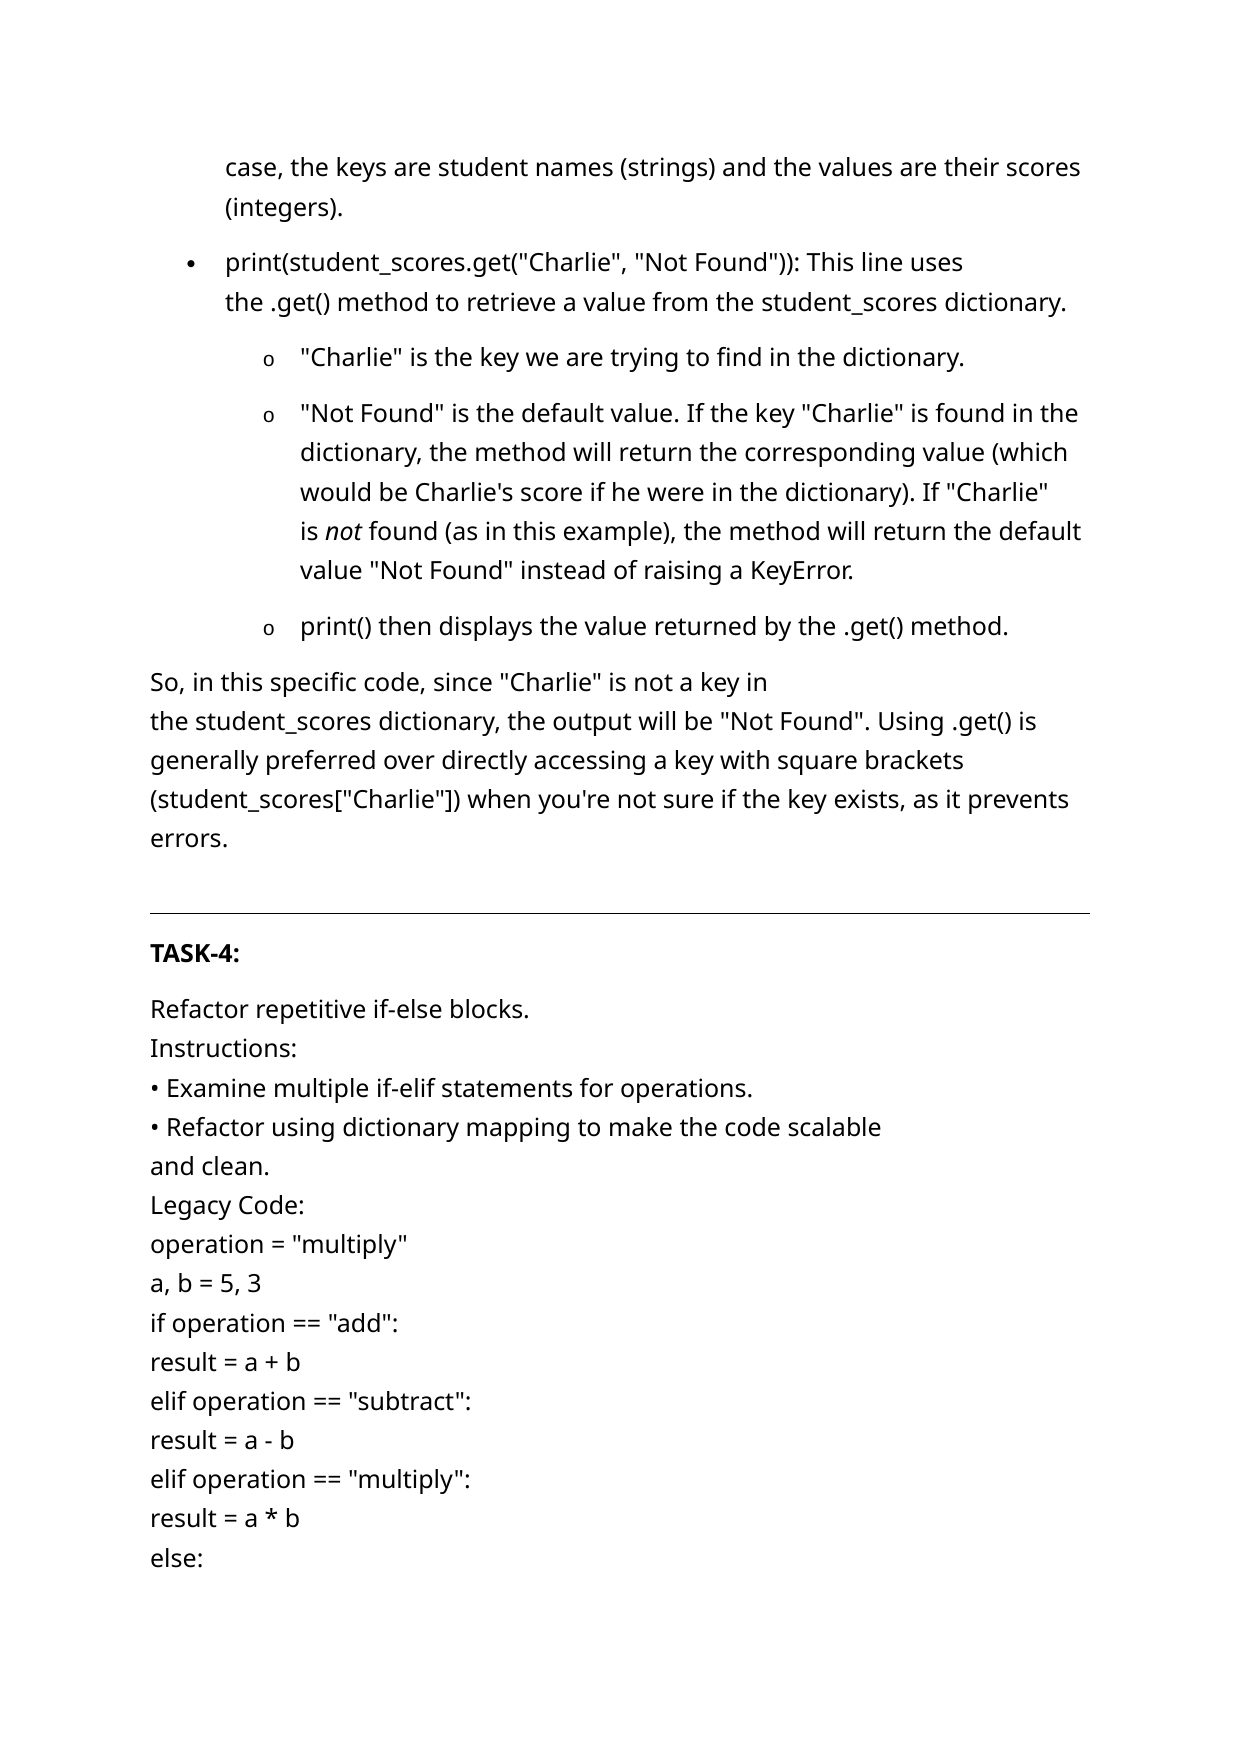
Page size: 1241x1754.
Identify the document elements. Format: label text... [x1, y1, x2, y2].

list print() then displays the value returned by the .get() method. [262, 608, 1090, 642]
list print(student_scores.get("Charlie", "Not Found")): This line uses the .get() method to retrieve a value from the student_scores dictionary. [187, 245, 1090, 318]
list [187, 150, 1090, 223]
text TASK-4: [150, 936, 1090, 970]
text So, in this specific code, since "Charlie" is not a key in the student_scores dictionary, the output will be "Not Found". Using .get() is generally preferred over directly accessing a key with square brackets (student_scores["Charlie"]) when you're not sure if the key exists, as it prevents errors. [150, 664, 1090, 855]
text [150, 992, 1090, 1574]
list "Not Found" is the default value. If the key "Charlie" is found in the dictionary, the method will return the corresponding value (which would be Charlie's score if he were in the dictionary). If "Charlie" is not found (as in this example), the method will return the default value "Not Found" instead of raising a KeyError. [262, 396, 1090, 587]
list "Charlie" is the key we are trying to find in the dictionary. [262, 340, 1090, 374]
